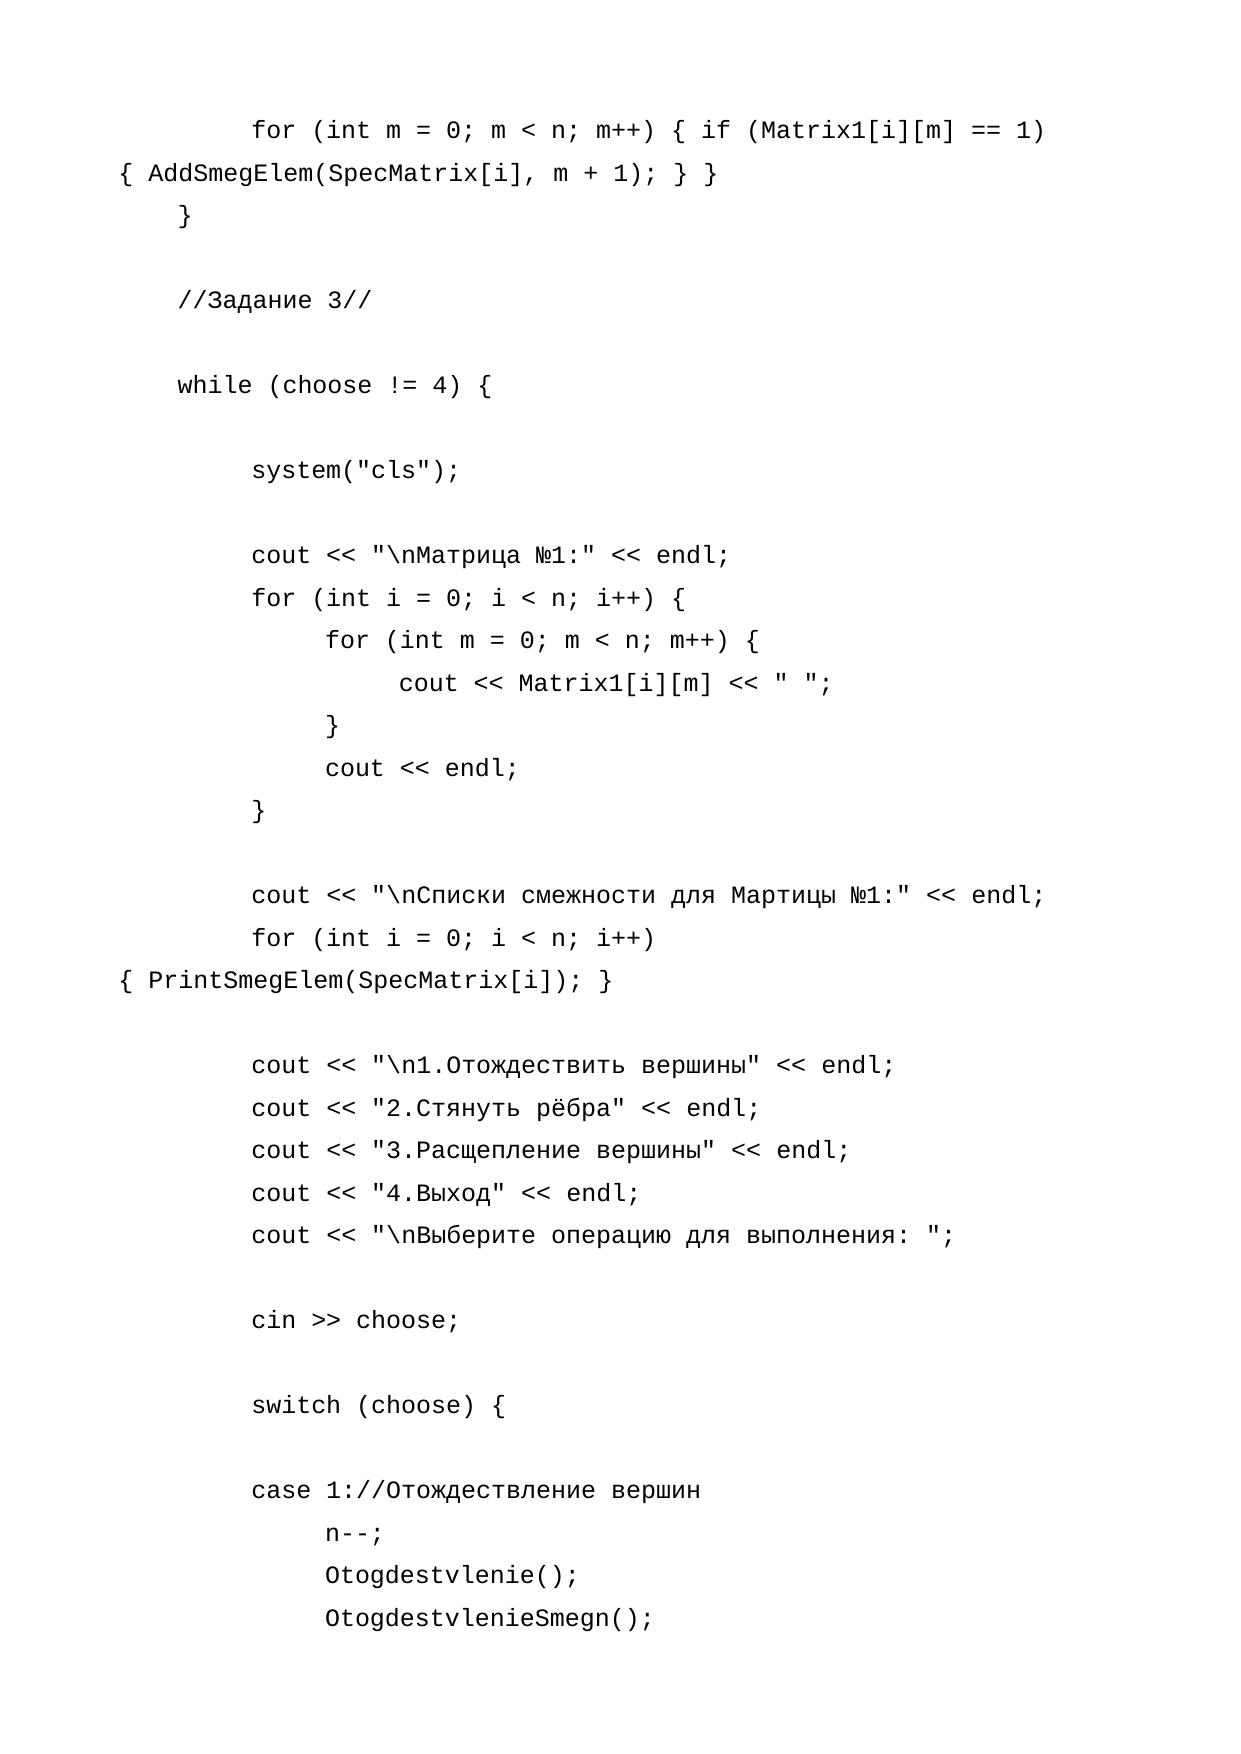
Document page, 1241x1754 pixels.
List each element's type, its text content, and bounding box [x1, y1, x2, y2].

text for (int m = 0; m < n; m++) { if (Matrix1[i][m] == 1) { AddSmegElem(SpecMatrix[i], m + 1); } } [118, 118, 1152, 189]
text cout << Matrix1[i][m] << " "; [118, 671, 1152, 699]
text while (choose != 4) { [118, 373, 1152, 401]
text case 1://Отождествление вершин [118, 1478, 1152, 1506]
text cout << "\n1.Отождествить вершины" << endl; [118, 1053, 1152, 1081]
text } [118, 798, 1152, 826]
text cout << "\nСписки смежности для Мартицы №1:" << endl; [118, 883, 1152, 911]
text //Задание 3// [118, 288, 1152, 316]
text } [118, 203, 1152, 231]
text cout << endl; [118, 756, 1152, 784]
text switch (choose) { [118, 1393, 1152, 1421]
text cout << "4.Выход" << endl; [118, 1181, 1152, 1209]
text system("cls"); [118, 458, 1152, 486]
text } [118, 713, 1152, 741]
text cout << "\nВыберите операцию для выполнения: "; [118, 1223, 1152, 1251]
text cout << "2.Стянуть рёбра" << endl; [118, 1096, 1152, 1124]
text for (int m = 0; m < n; m++) { [118, 628, 1152, 656]
text cin >> choose; [118, 1308, 1152, 1336]
text OtogdestvlenieSmegn(); [118, 1606, 1152, 1634]
text cout << "3.Расщепление вершины" << endl; [118, 1138, 1152, 1166]
text for (int i = 0; i < n; i++) { PrintSmegElem(SpecMatrix[i]); } [118, 926, 1152, 996]
text cout << "\nМатрица №1:" << endl; [118, 543, 1152, 571]
text Otogdestvlenie(); [118, 1563, 1152, 1591]
text n--; [118, 1521, 1152, 1549]
text for (int i = 0; i < n; i++) { [118, 586, 1152, 614]
